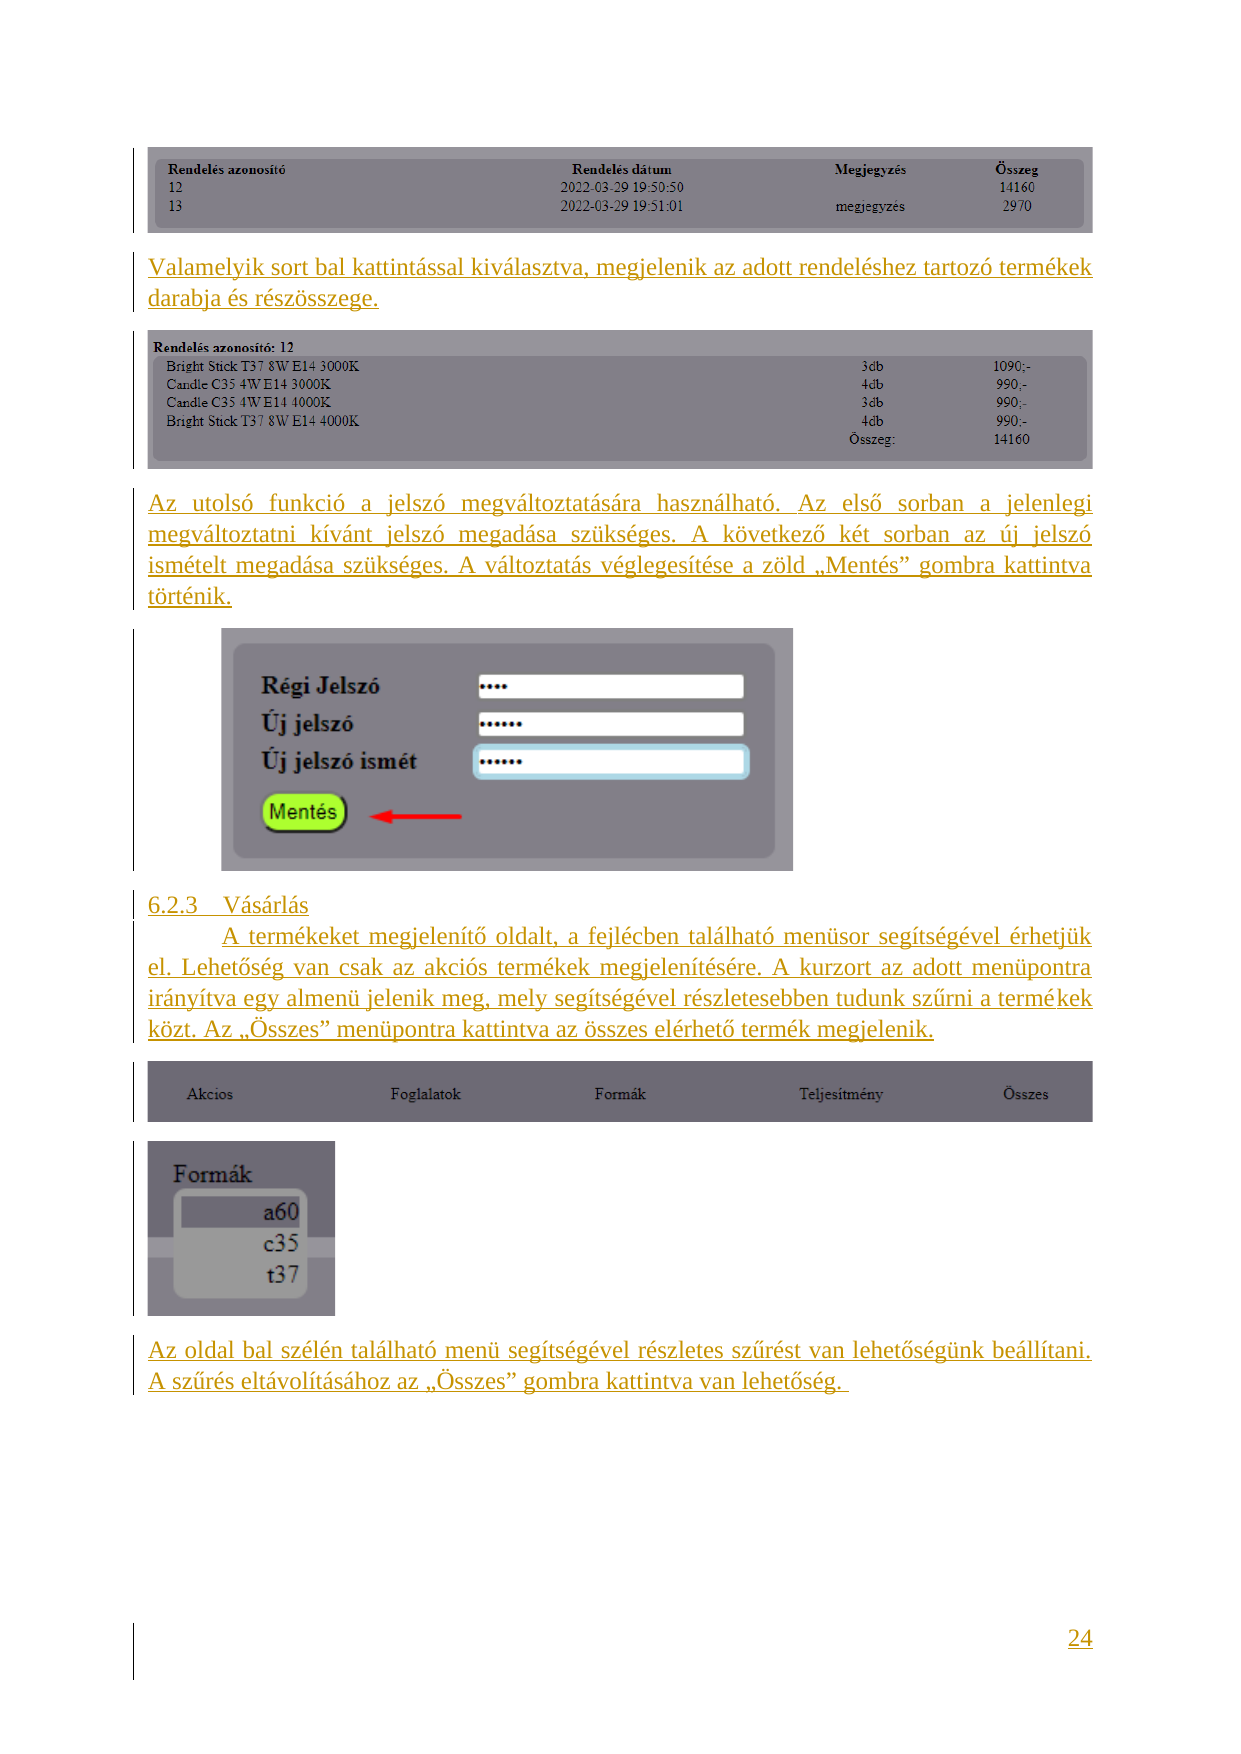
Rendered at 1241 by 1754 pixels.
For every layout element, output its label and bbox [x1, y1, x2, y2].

picture [147, 1061, 1093, 1122]
picture [147, 1141, 336, 1316]
picture [147, 330, 1093, 469]
picture [221, 628, 794, 871]
picture [147, 147, 1093, 233]
